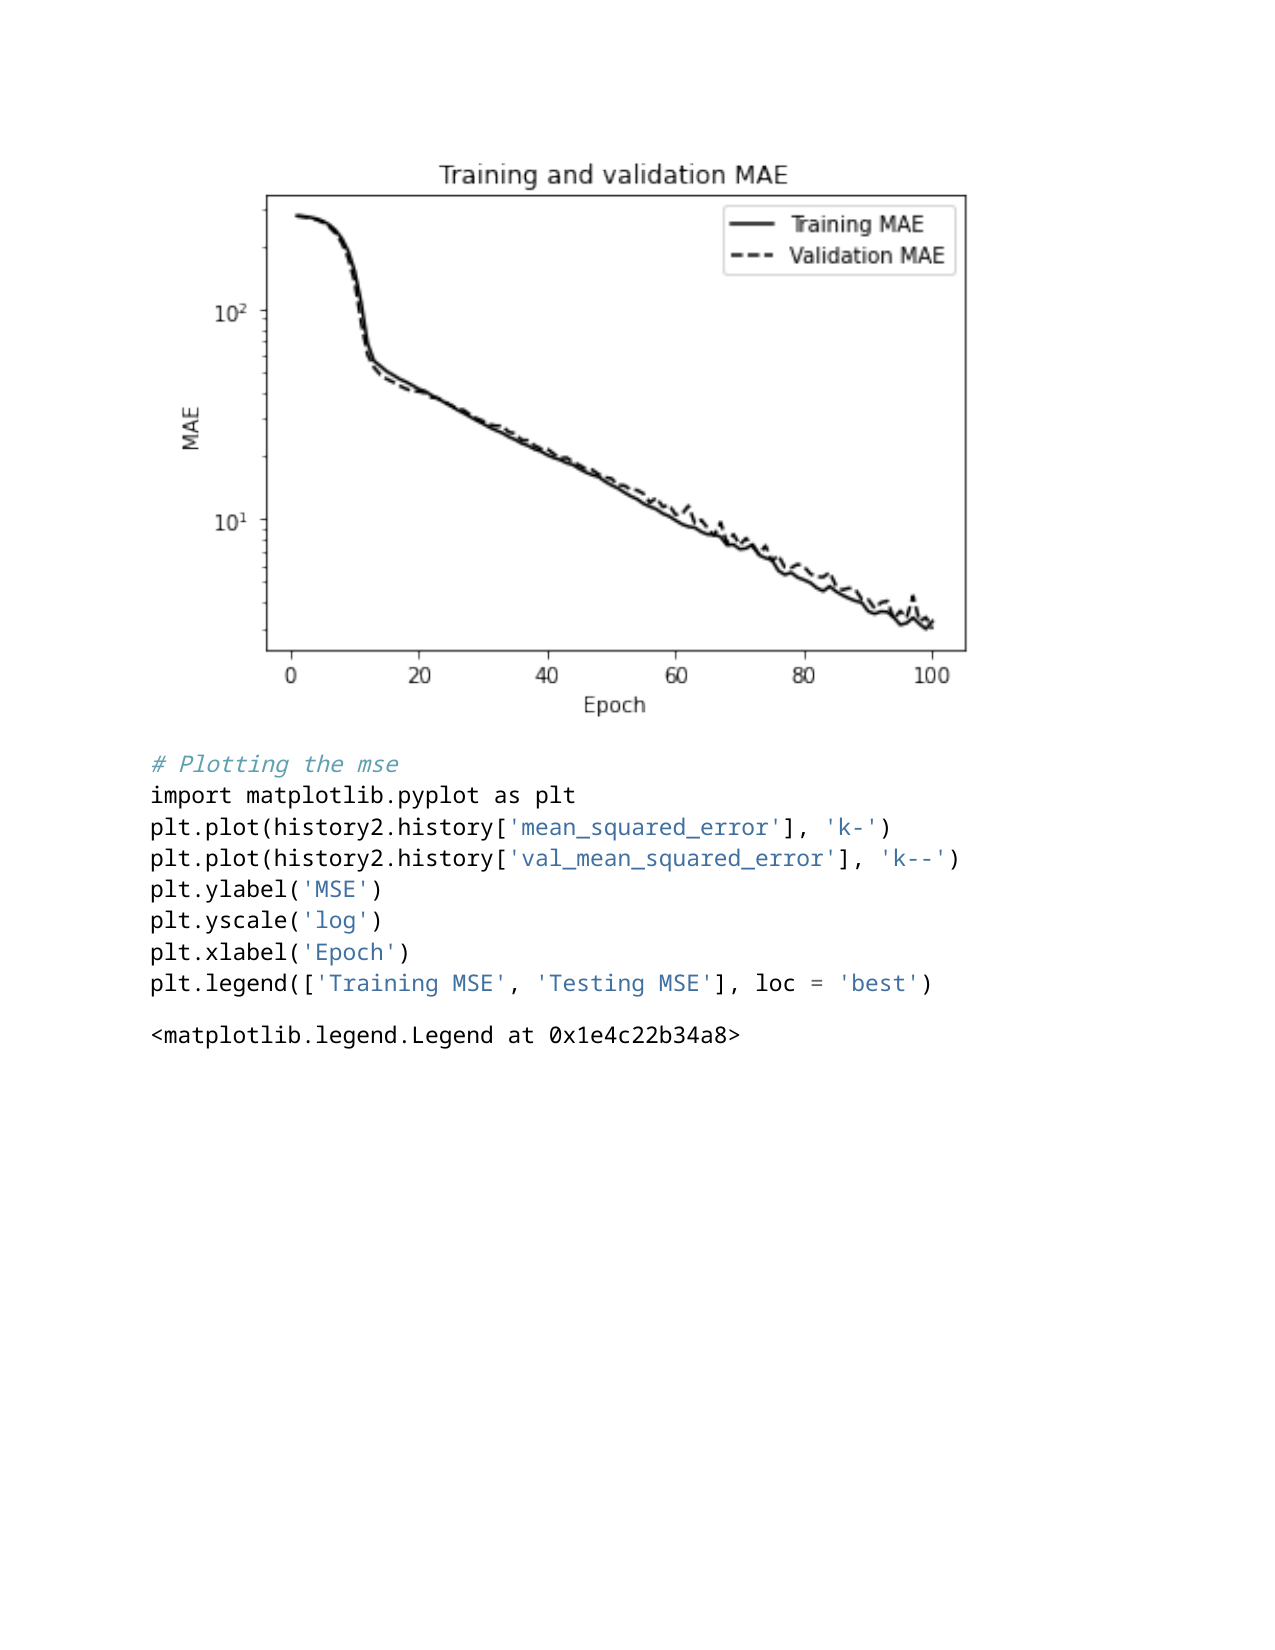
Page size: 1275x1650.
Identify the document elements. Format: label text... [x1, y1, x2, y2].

text # Plotting the mse import matplotlib.pyplot as plt plt.plot(history2.history['mean_squared_error'], 'k-') plt.plot(history2.history['val_mean_squared_error'], 'k--') plt.ylabel('MSE') plt.yscale('log') plt.xlabel('Epoch') plt.legend(['Training MSE', 'Testing MSE'], loc = 'best') [150, 748, 1125, 998]
picture [168, 150, 978, 730]
text <matplotlib.legend.Legend at 0x1e4c22b34a8> [150, 1019, 1125, 1050]
